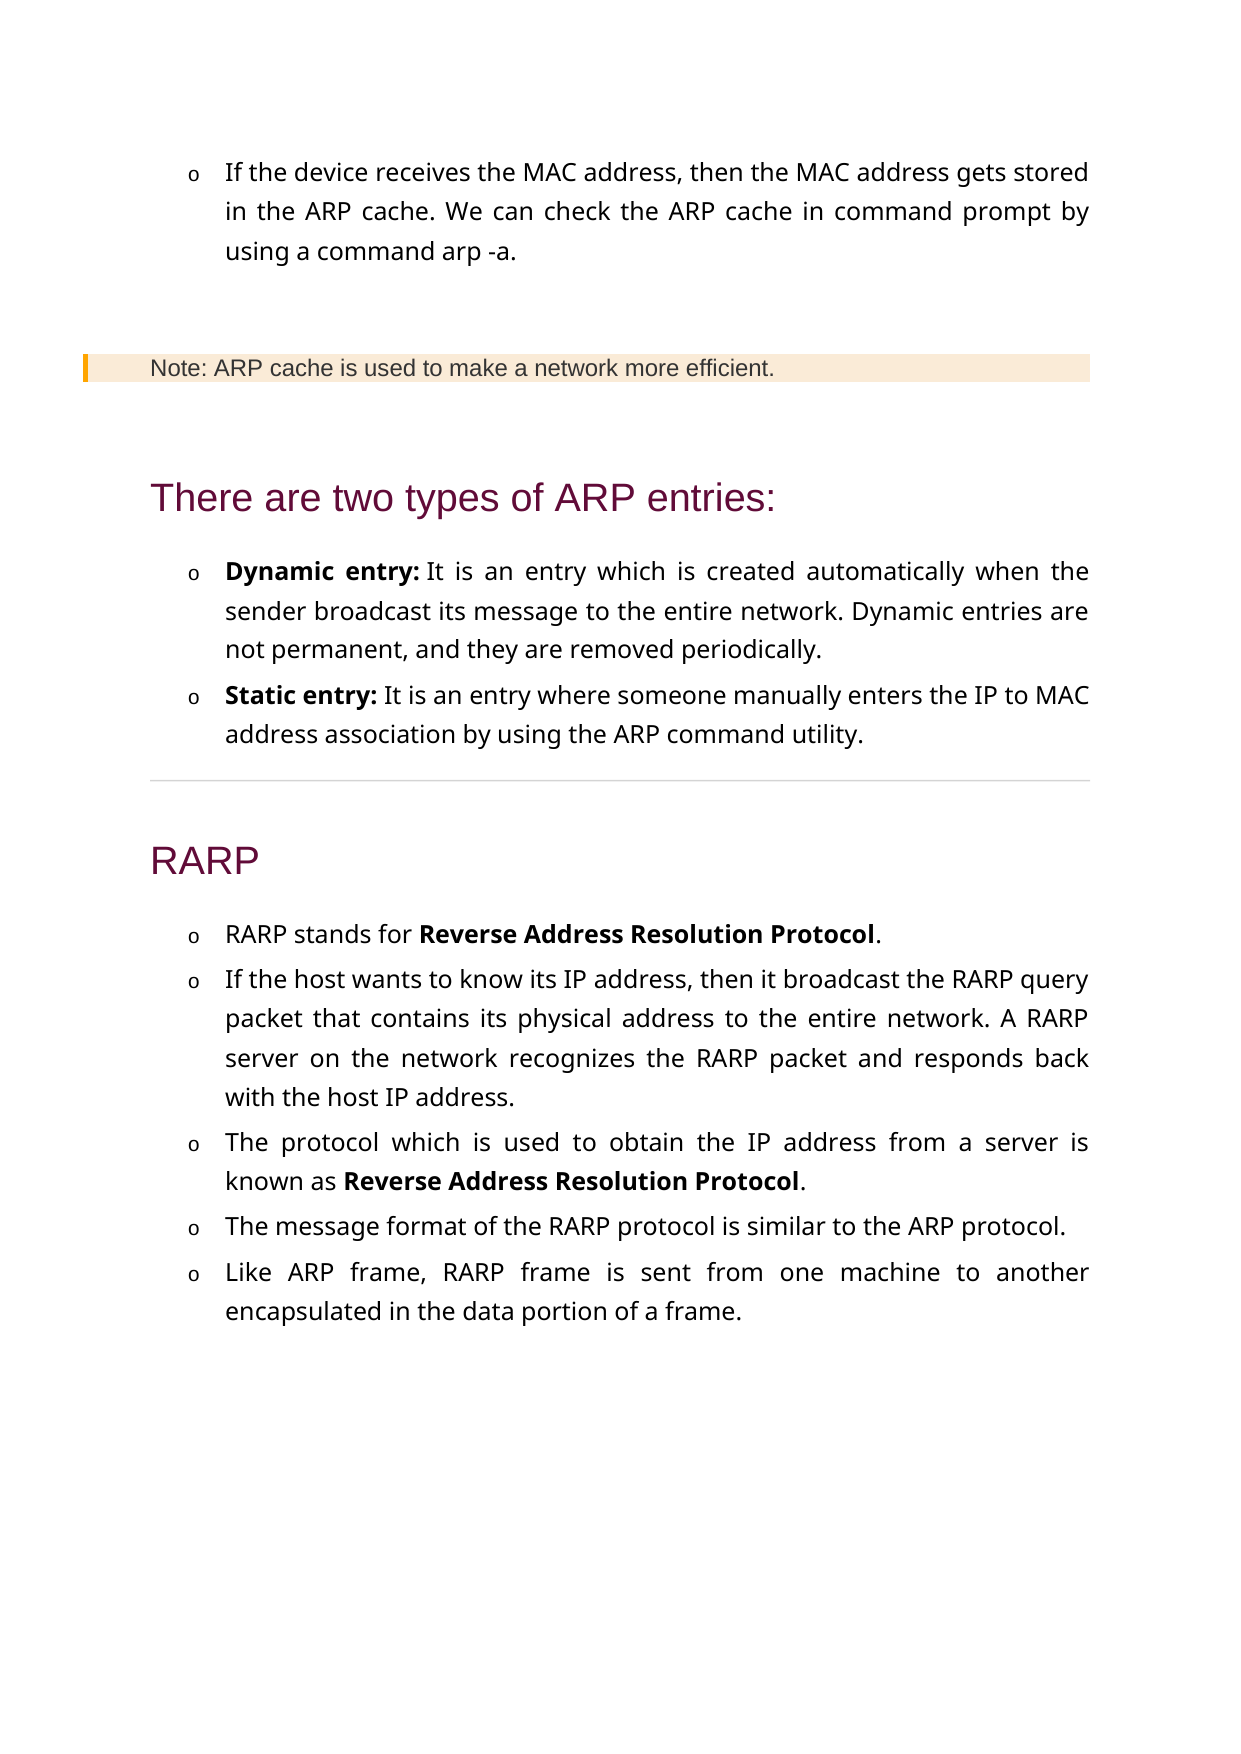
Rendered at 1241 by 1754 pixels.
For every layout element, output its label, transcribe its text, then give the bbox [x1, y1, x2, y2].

list The protocol which is used to obtain the IP address from a server is known as Reverse Address Resolution Protocol. [187, 1119, 1090, 1198]
list The message format of the RARP protocol is similar to the ARP protocol. [187, 1204, 1090, 1243]
list Like ARP frame, RARP frame is sent from one machine to another encapsulated in the data portion of a frame. [187, 1249, 1090, 1327]
text RARP [150, 837, 1090, 883]
text Note: ARP cache is used to make a network more efficient. [88, 354, 1090, 382]
text There are two types of ARP entries: [150, 474, 1090, 520]
list If the device receives the MAC address, then the MAC address gets stored in the ARP cache. We can check the ARP cache in command prompt by using a command arp -a. [187, 150, 1090, 267]
list If the host wants to know its IP address, then it broadcast the RARP query packet that contains its physical address to the entire network. A RARP server on the network recognizes the RARP packet and responds back with the host IP address. [187, 957, 1090, 1113]
list Dynamic entry: It is an entry which is created automatically when the sender broadcast its message to the entire network. Dynamic entries are not permanent, and they are removed periodically. [187, 549, 1090, 666]
list RARP stands for Reverse Address Resolution Protocol. [187, 912, 1090, 951]
list Static entry: It is an entry where someone manually enters the IP to MAC address association by using the ARP command utility. [187, 672, 1090, 751]
